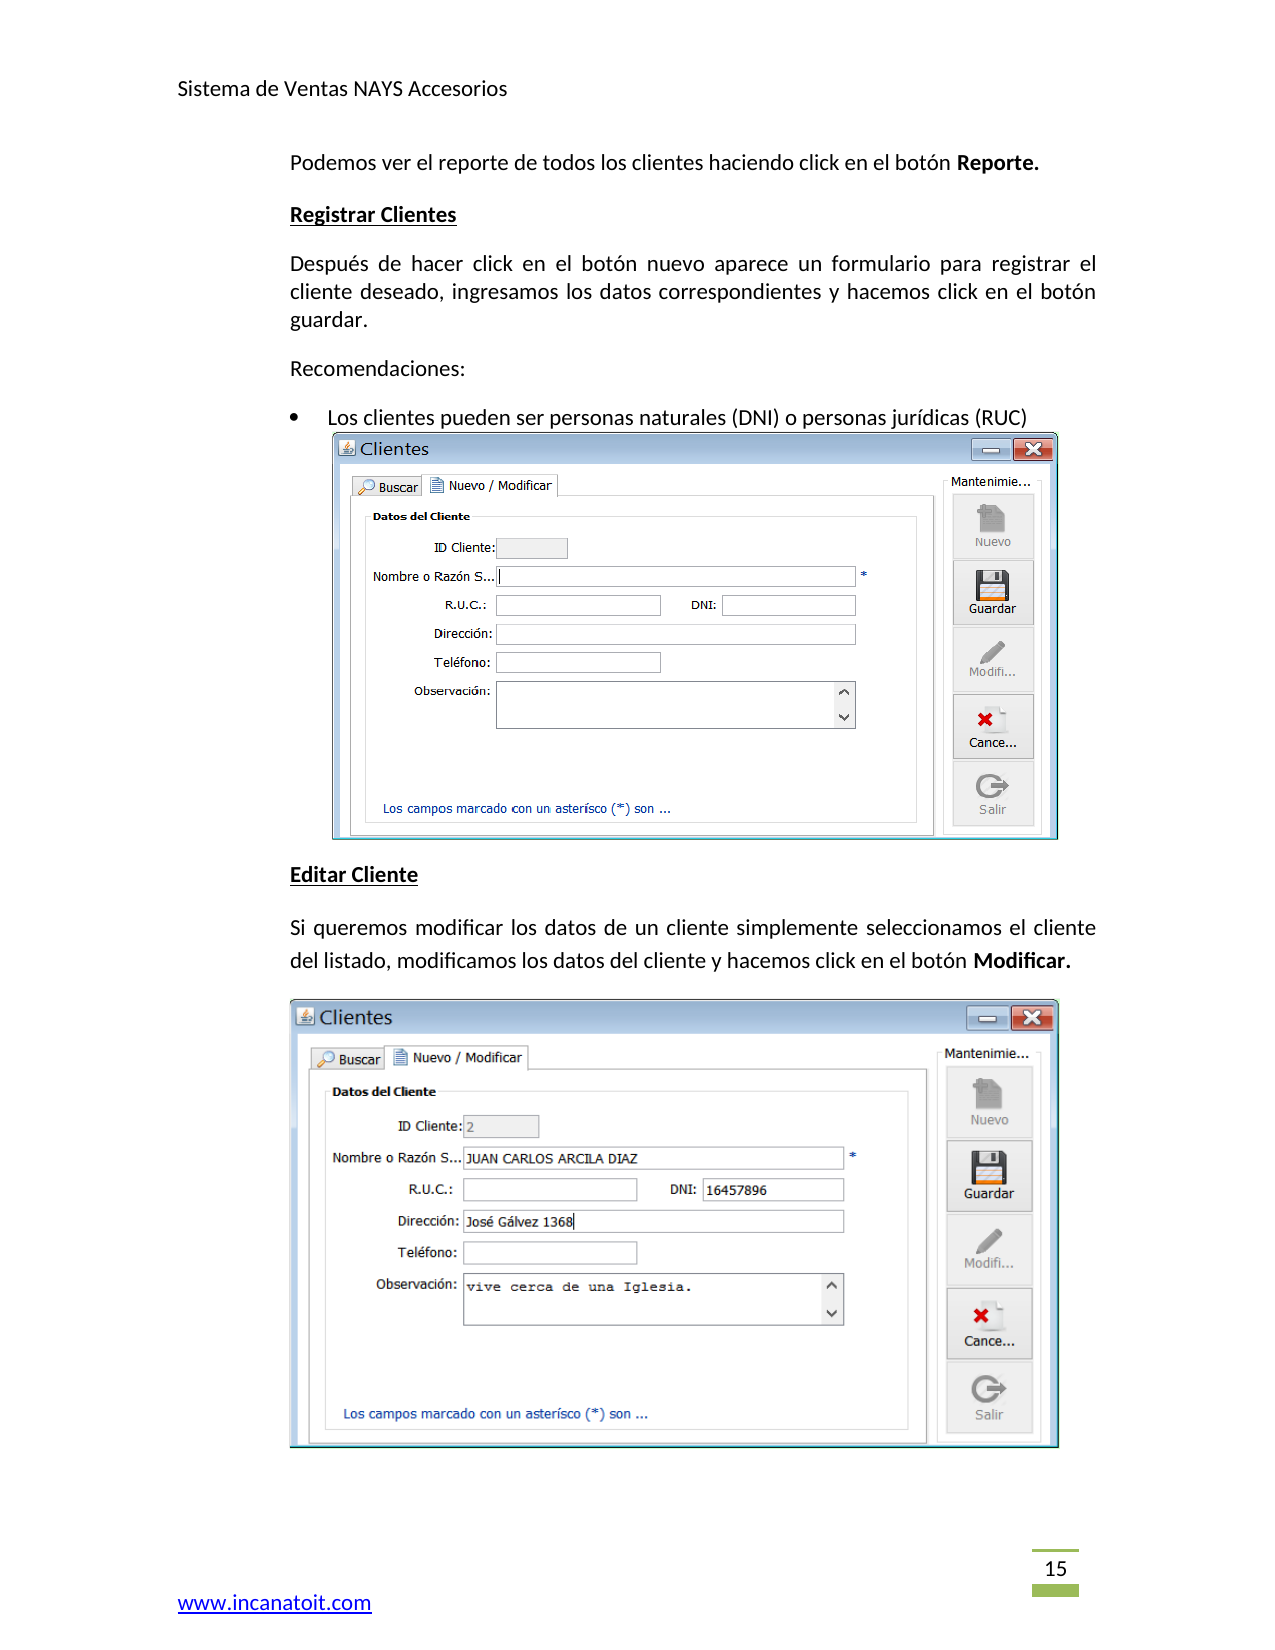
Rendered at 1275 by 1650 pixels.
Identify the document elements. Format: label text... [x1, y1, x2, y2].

text Recomendaciones: [290, 354, 1098, 382]
picture [289, 998, 1060, 1449]
text Después de hacer click en el botón nuevo aparece un formulario para registrar el cliente deseado, ingresamos los datos correspondientes y hacemos click en el botón guardar. [290, 249, 1098, 333]
text Editar Cliente [290, 861, 1098, 888]
list Los clientes pueden ser personas naturales (DNI) o personas jurídicas (RUC) [290, 403, 1098, 431]
text Podemos ver el reporte de todos los clientes haciendo click en el botón Reporte. [290, 148, 1098, 176]
text Si queremos modificar los datos de un cliente simplemente seleccionamos el cliente del listado, modificamos los datos del cliente y hacemos click en el botón Modificar. [290, 913, 1098, 974]
text Registrar Clientes [290, 201, 1098, 229]
picture [332, 431, 1060, 840]
